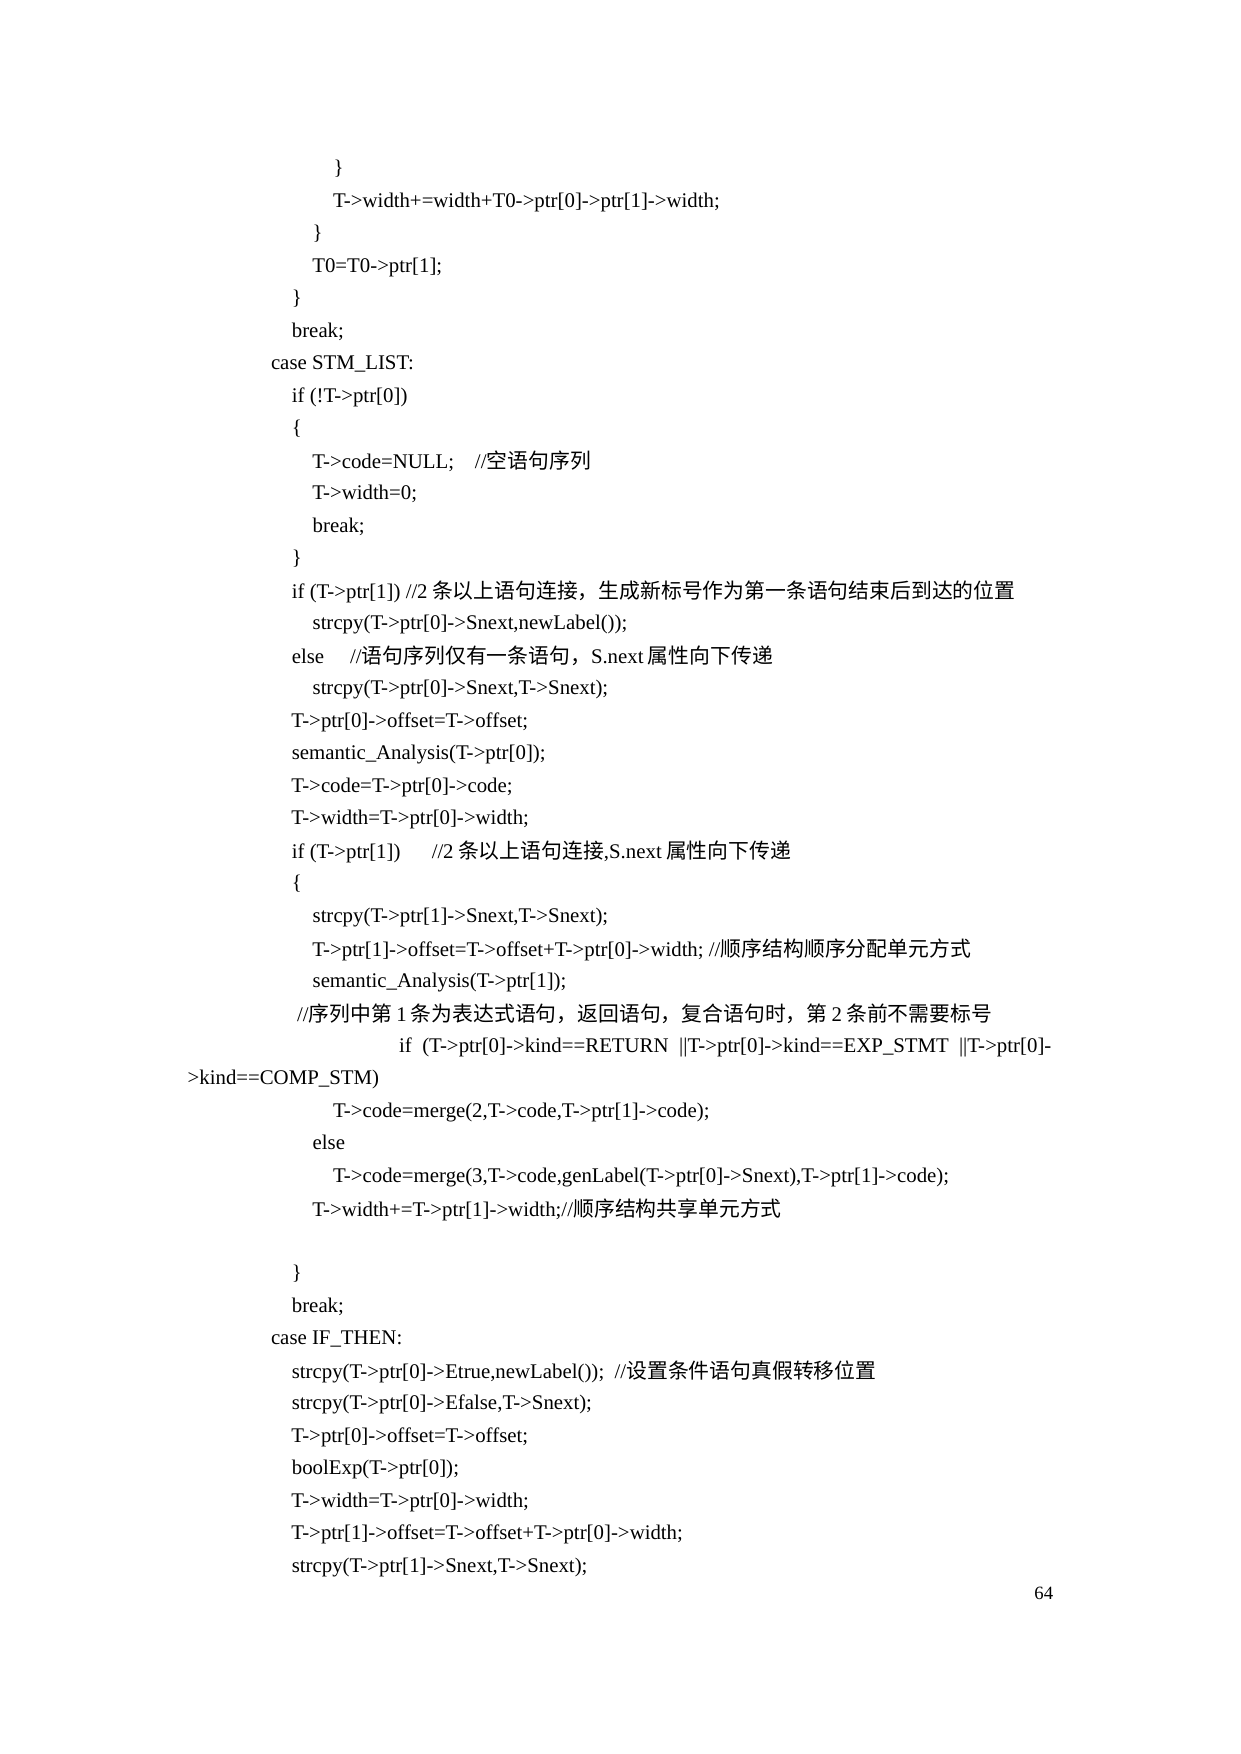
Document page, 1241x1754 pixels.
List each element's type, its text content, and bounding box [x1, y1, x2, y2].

text } [187, 216, 1053, 249]
text T->code=NULL; //空语句序列 [187, 444, 1053, 476]
text T->ptr[0]->offset=T->offset; [187, 1419, 1053, 1451]
text strcpy(T->ptr[1]->Snext,T->Snext); [187, 1549, 1053, 1581]
text case STM_LIST: [187, 346, 1053, 379]
text if (T->ptr[0]->kind==RETURN ||T->ptr[0]->kind==EXP_STMT ||T->ptr[0]->kind==COMP_STM) [187, 1029, 1053, 1094]
text T->width=0; [187, 476, 1053, 509]
text T->ptr[1]->offset=T->offset+T->ptr[0]->width; [187, 1516, 1053, 1549]
text break; [187, 509, 1053, 541]
text break; [187, 314, 1053, 346]
text } [187, 281, 1053, 314]
text strcpy(T->ptr[1]->Snext,T->Snext); [187, 899, 1053, 931]
text case IF_THEN: [187, 1321, 1053, 1354]
text T->code=T->ptr[0]->code; [187, 769, 1053, 801]
text T->code=merge(2,T->code,T->ptr[1]->code); [187, 1094, 1053, 1126]
text if (!T->ptr[0]) [187, 379, 1053, 411]
text else //语句序列仅有一条语句，S.next属性向下传递 [187, 639, 1053, 671]
text T->ptr[1]->offset=T->offset+T->ptr[0]->width; //顺序结构顺序分配单元方式 [187, 931, 1053, 964]
text strcpy(T->ptr[0]->Efalse,T->Snext); [187, 1386, 1053, 1419]
text boolExp(T->ptr[0]); [187, 1451, 1053, 1484]
text semantic_Analysis(T->ptr[0]); [187, 736, 1053, 769]
text { [187, 411, 1053, 444]
text strcpy(T->ptr[0]->Etrue,newLabel()); //设置条件语句真假转移位置 [187, 1354, 1053, 1386]
text } [187, 1256, 1053, 1289]
text else [187, 1126, 1053, 1159]
text T->width=T->ptr[0]->width; [187, 1484, 1053, 1516]
text } [187, 151, 1053, 184]
text semantic_Analysis(T->ptr[1]); [187, 964, 1053, 996]
text if (T->ptr[1]) //2条以上语句连接,S.next属性向下传递 [187, 834, 1053, 866]
text T->width=T->ptr[0]->width; [187, 801, 1053, 834]
text strcpy(T->ptr[0]->Snext,newLabel()); [187, 606, 1053, 639]
text break; [187, 1289, 1053, 1321]
text //序列中第1条为表达式语句，返回语句，复合语句时，第2条前不需要标号 [187, 996, 1053, 1029]
text if (T->ptr[1]) //2条以上语句连接，生成新标号作为第一条语句结束后到达的位置 [187, 574, 1053, 606]
text strcpy(T->ptr[0]->Snext,T->Snext); [187, 671, 1053, 704]
text T->width+=width+T0->ptr[0]->ptr[1]->width; [187, 184, 1053, 216]
text T->width+=T->ptr[1]->width;//顺序结构共享单元方式 [187, 1191, 1053, 1224]
text T0=T0->ptr[1]; [187, 249, 1053, 281]
text T->ptr[0]->offset=T->offset; [187, 704, 1053, 736]
text { [187, 866, 1053, 899]
text } [187, 541, 1053, 574]
text T->code=merge(3,T->code,genLabel(T->ptr[0]->Snext),T->ptr[1]->code); [187, 1159, 1053, 1191]
